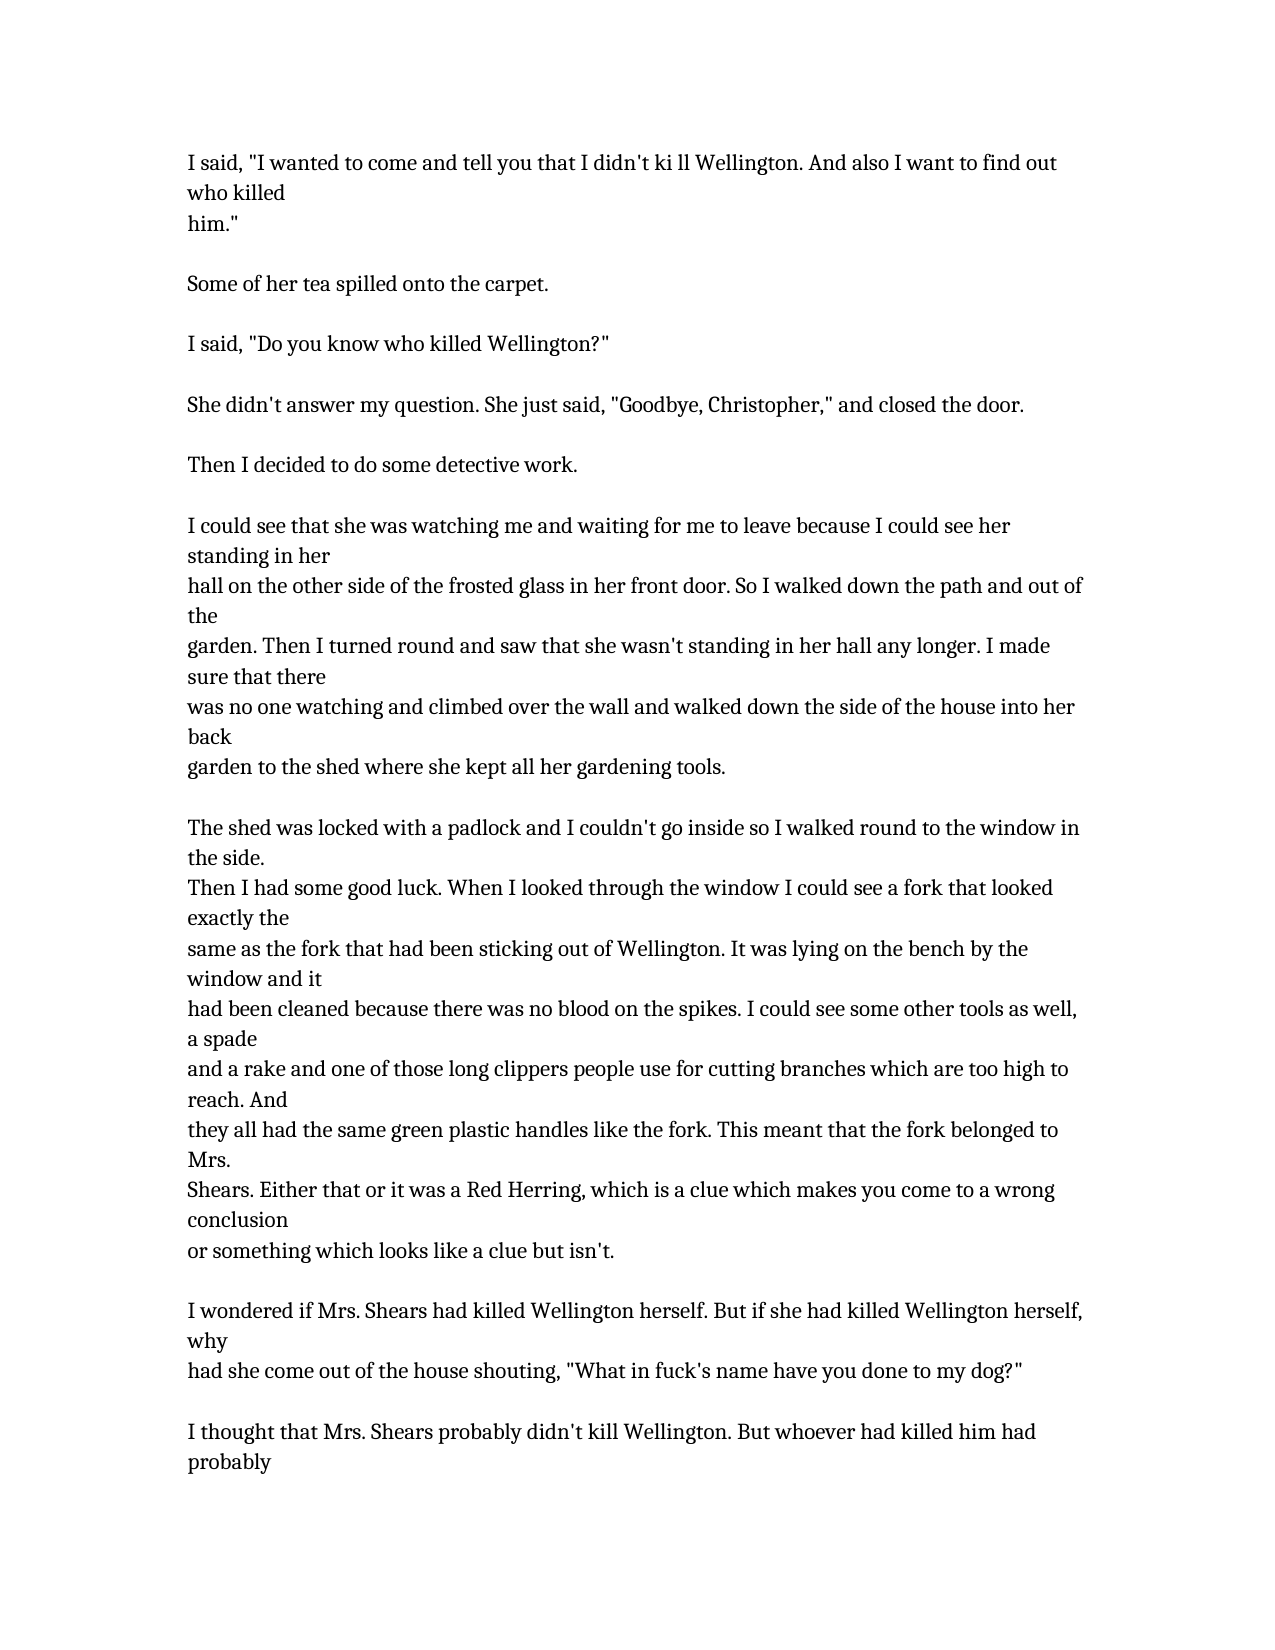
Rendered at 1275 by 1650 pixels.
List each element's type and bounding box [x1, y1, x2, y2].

text [187, 150, 1087, 1475]
